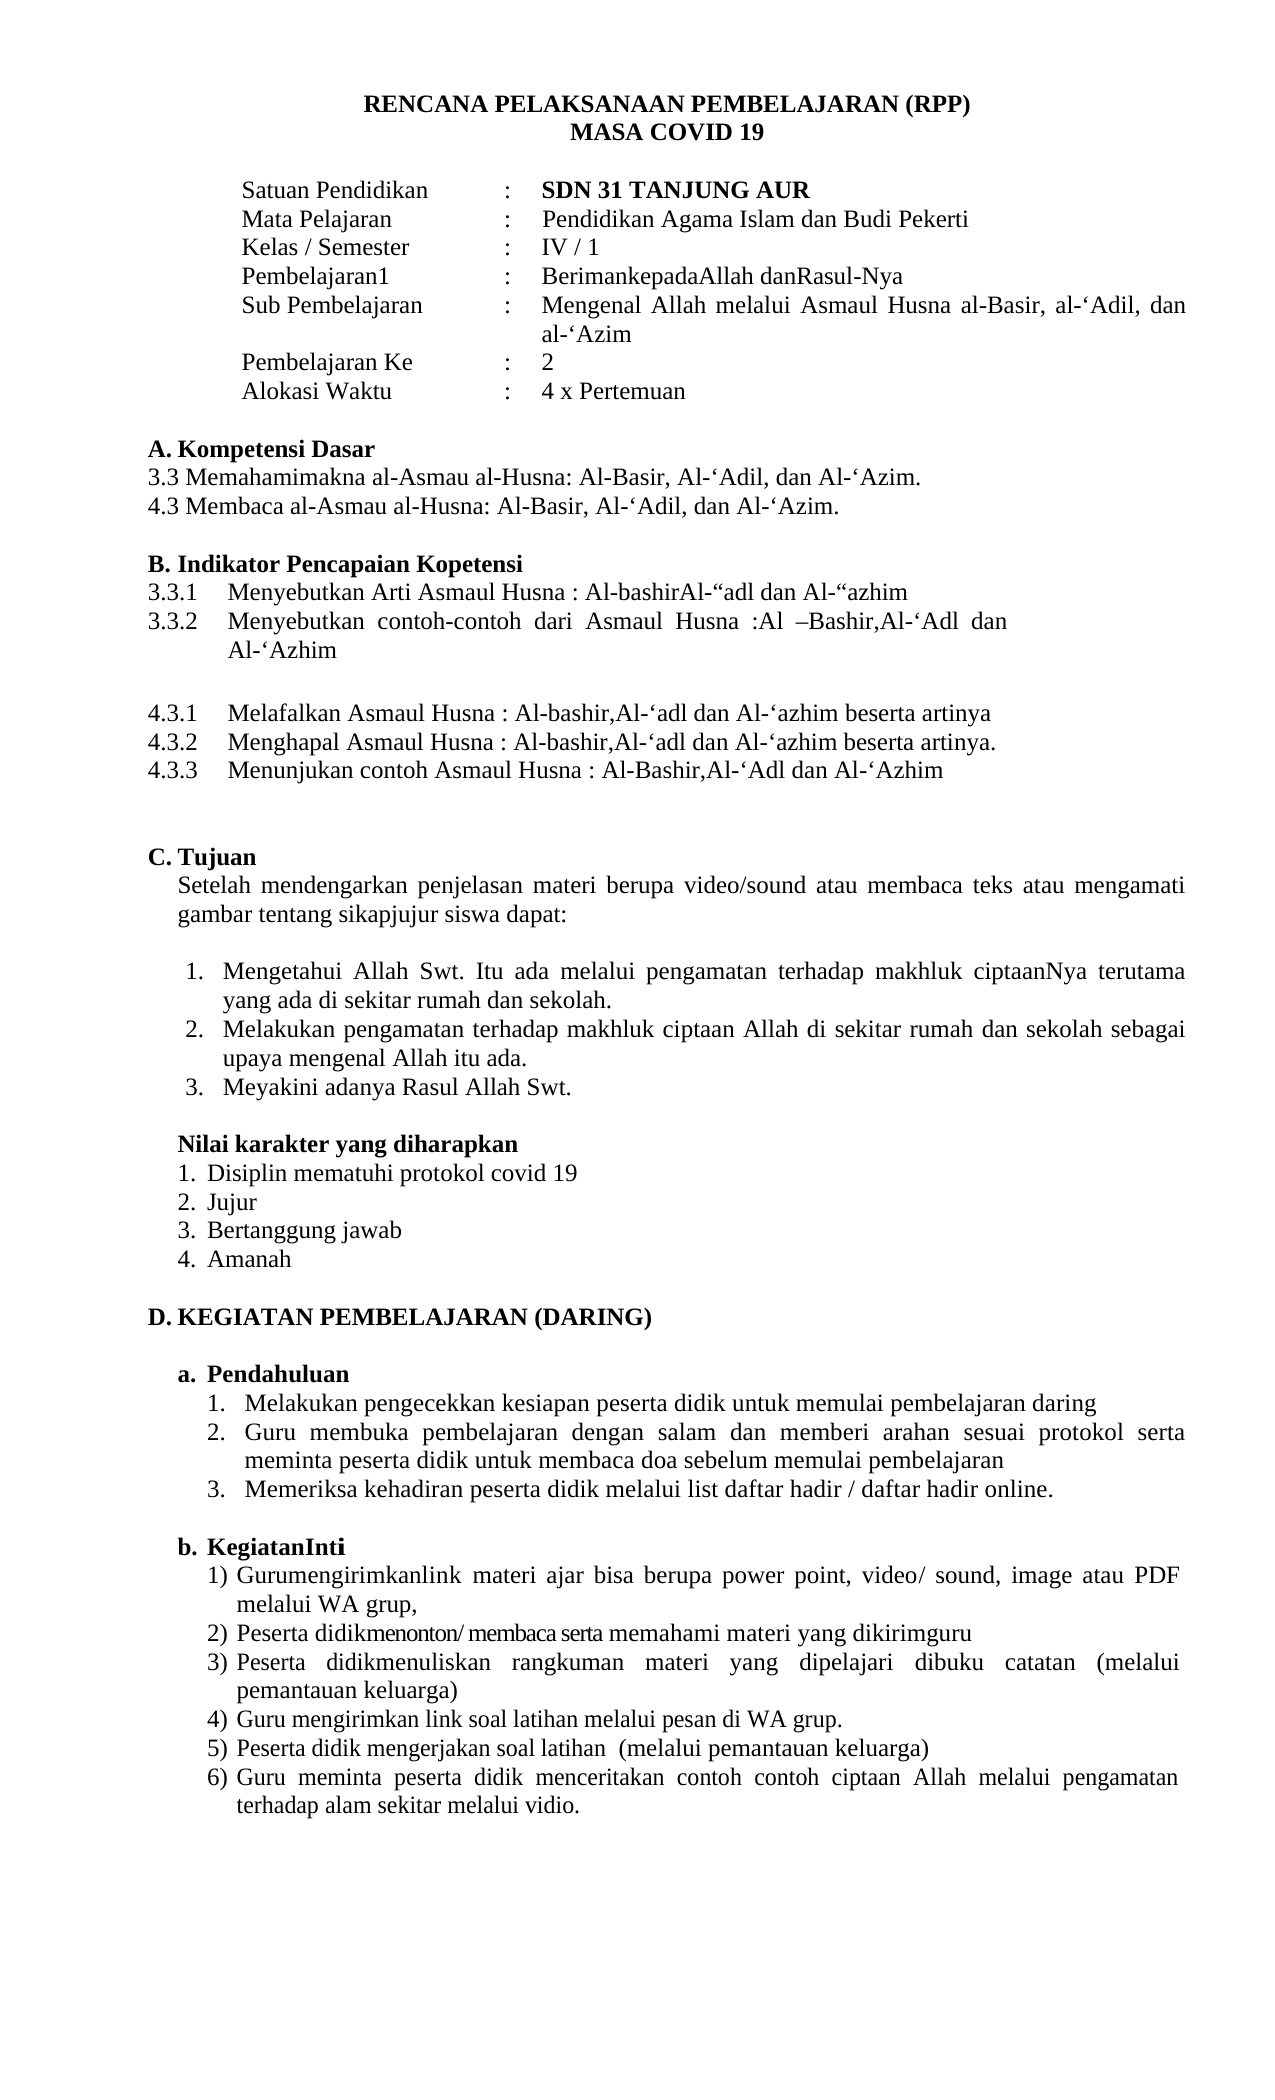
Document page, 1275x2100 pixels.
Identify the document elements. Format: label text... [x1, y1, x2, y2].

text Nilai karakter yang diharapkan [177, 1129, 1186, 1158]
list Indikator Pencapaian Kopetensi [148, 549, 1186, 577]
list KegiatanInti [177, 1532, 1186, 1560]
list Tujuan [148, 842, 1186, 870]
list Melakukan pengamatan terhadap makhluk ciptaan Allah di sekitar rumah dan sekolah sebagai upaya mengenal Allah itu ada. [185, 1014, 1186, 1072]
table_cell 4.3.1 4.3.2 4.3.3 [136, 698, 216, 813]
list Disiplin mematuhi protokol covid 19 [177, 1158, 1186, 1187]
table_header 3.3.1 3.3.2 [136, 578, 216, 698]
list Setelah mendengarkan penjelasan materi berupa video/sound atau membaca teks atau mengamati gambar tentang sikapjujur siswa dapat: [177, 870, 1186, 928]
list Peserta didikmenonton/ membaca serta memahami materi yang dikirimguru [207, 1618, 1180, 1647]
text MASA COVID 19 [148, 117, 1186, 146]
text Mata Pelajaran : Pendidikan Agama Islam dan Budi Pekerti [241, 204, 1186, 232]
list Kompetensi Dasar [148, 434, 1186, 462]
list Meyakini adanya Rasul Allah Swt. [185, 1072, 1186, 1100]
list Jujur [177, 1187, 1186, 1215]
list Amanah [177, 1244, 1186, 1273]
text Alokasi Waktu : 4 x Pertemuan [241, 376, 1186, 405]
list Guru meminta peserta didik menceritakan contoh contoh ciptaan Allah melalui pengamatan terhadap alam sekitar melalui vidio. [207, 1762, 1180, 1819]
list Mengetahui Allah Swt. Itu ada melalui pengamatan terhadap makhluk ciptaanNya terutama yang ada di sekitar rumah dan sekolah. [185, 957, 1186, 1014]
list Gurumengirimkanlink materi ajar bisa berupa power point, video/ sound, image atau PDF melalui WA grup, [207, 1560, 1180, 1618]
text Pembelajaran1 : BerimankepadaAllah danRasul-Nya [241, 261, 1186, 290]
text 4.3 Membaca al-Asmau al-Husna: Al-Basir, Al-‘Adil, dan Al-‘Azim. [148, 491, 1186, 520]
list Memeriksa kehadiran peserta didik melalui list daftar hadir / daftar hadir online. [207, 1474, 1186, 1503]
table_header Menyebutkan Arti Asmaul Husna : Al-bashirAl-“adl dan Al-“azhim Menyebutkan contoh-contoh dari Asmaul Husna :Al –Bashir,Al-‘Adl dan Al-‘Azhim [216, 578, 1019, 698]
list Pendahuluan [177, 1359, 1186, 1388]
text Satuan Pendidikan : SDN 31 TANJUNG AUR [241, 175, 1186, 204]
list Melakukan pengecekkan kesiapan peserta didik untuk memulai pembelajaran daring [207, 1388, 1186, 1417]
list Guru membuka pembelajaran dengan salam dan memberi arahan sesuai protokol serta meminta peserta didik untuk membaca doa sebelum memulai pembelajaran [207, 1417, 1186, 1474]
text Pembelajaran Ke : 2 [241, 347, 1186, 376]
text 3.3 Memahamimakna al-Asmau al-Husna: Al-Basir, Al-‘Adil, dan Al-‘Azim. [148, 462, 1186, 491]
list Peserta didikmenuliskan rangkuman materi yang dipelajari dibuku catatan (melalui pemantauan keluarga) [207, 1647, 1180, 1704]
list Guru mengirimkan link soal latihan melalui pesan di WA grup. [207, 1704, 1180, 1733]
list Peserta didik mengerjakan soal latihan (melalui pemantauan keluarga) [207, 1733, 1180, 1762]
text Sub Pembelajaran : Mengenal Allah melalui Asmaul Husna al-Basir, al-‘Adil, dan al-‘Azim [241, 290, 1186, 347]
list KEGIATAN PEMBELAJARAN (DARING) [148, 1302, 1186, 1330]
list Bertanggung jawab [177, 1215, 1186, 1244]
table_cell Melafalkan Asmaul Husna : Al-bashir,Al-‘adl dan Al-‘azhim beserta artinya Menghapal Asmaul Husna : Al-bashir,Al-‘adl dan Al-‘azhim beserta artinya. Menunjukan contoh Asmaul Husna : Al-Bashir,Al-‘Adl dan Al-‘Azhim [216, 698, 1019, 813]
text RENCANA PELAKSANAAN PEMBELAJARAN (RPP) [148, 89, 1186, 117]
text Kelas / Semester : IV / 1 [241, 232, 1186, 261]
